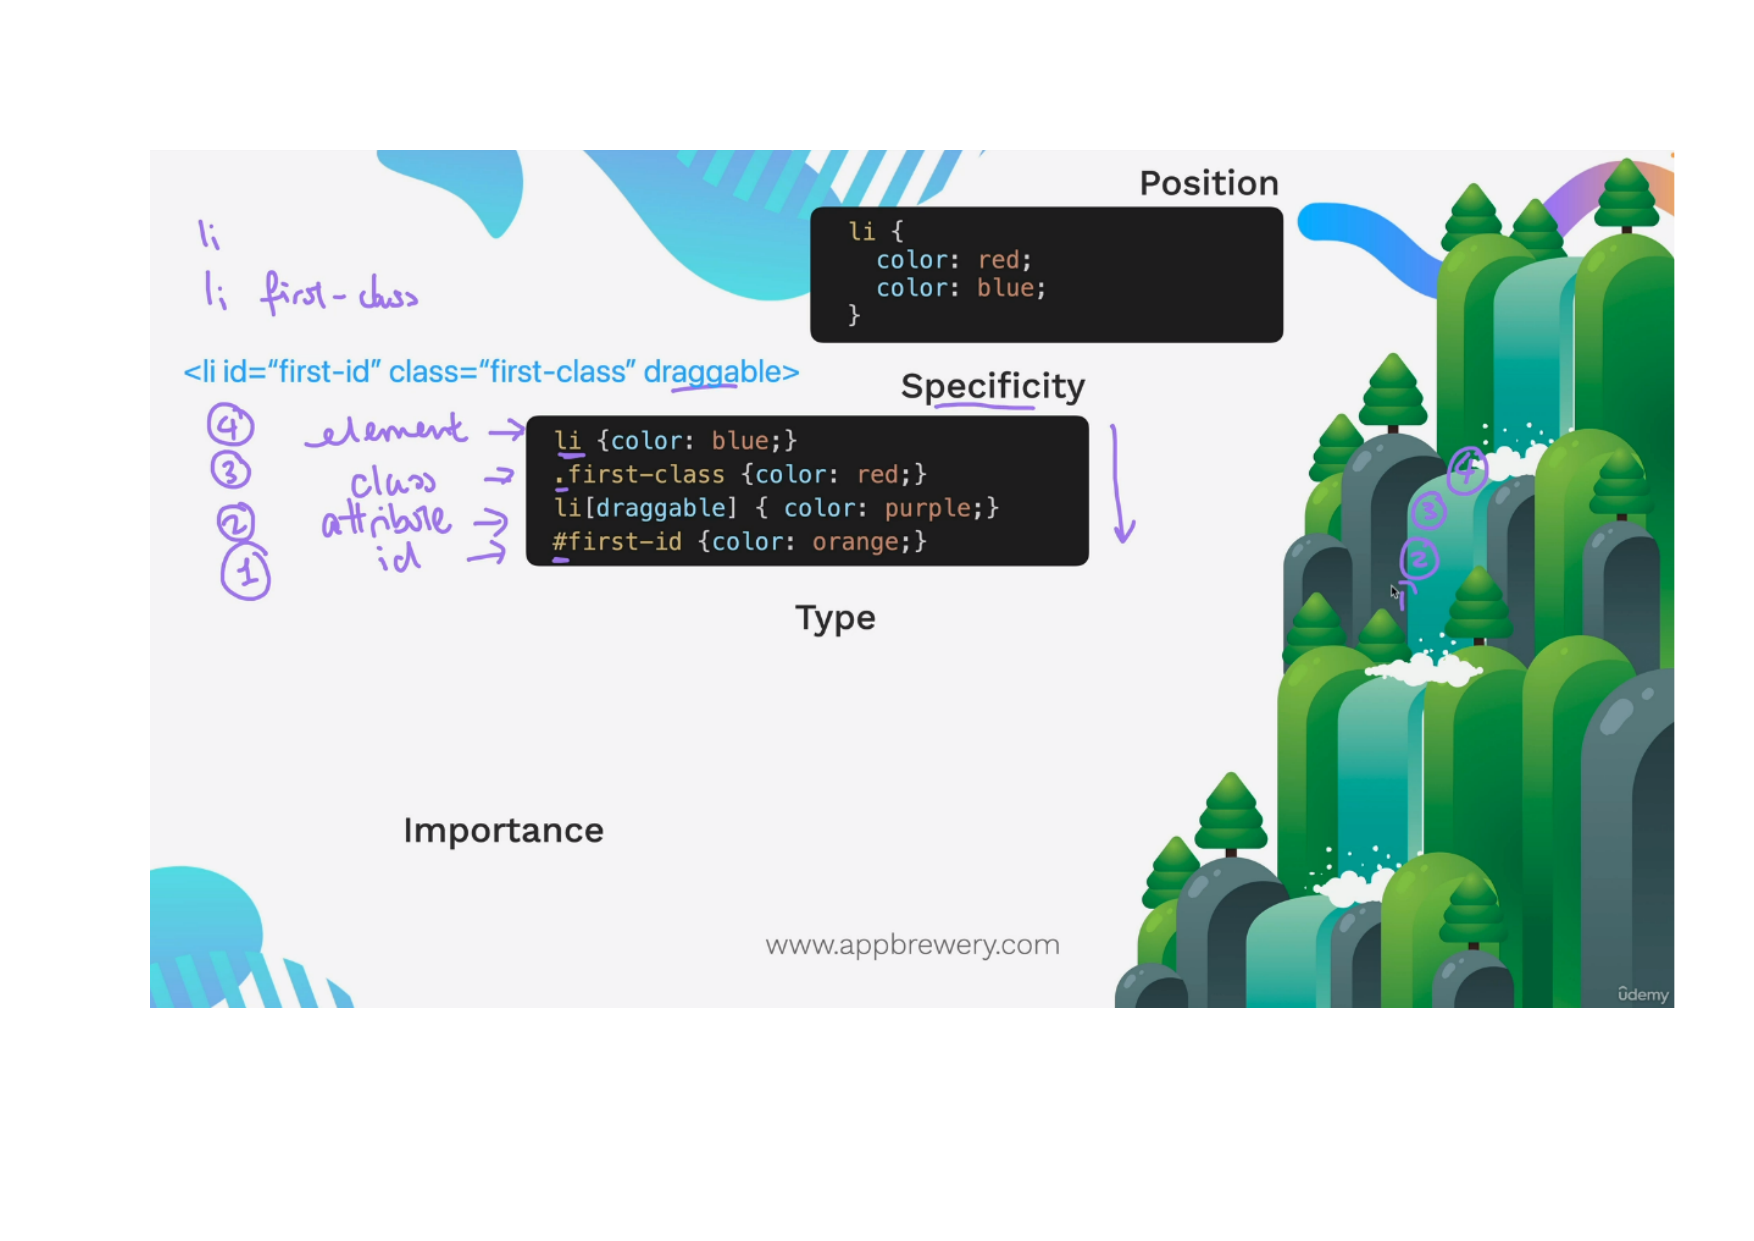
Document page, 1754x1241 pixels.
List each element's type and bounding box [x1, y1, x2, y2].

picture [150, 150, 1675, 1008]
